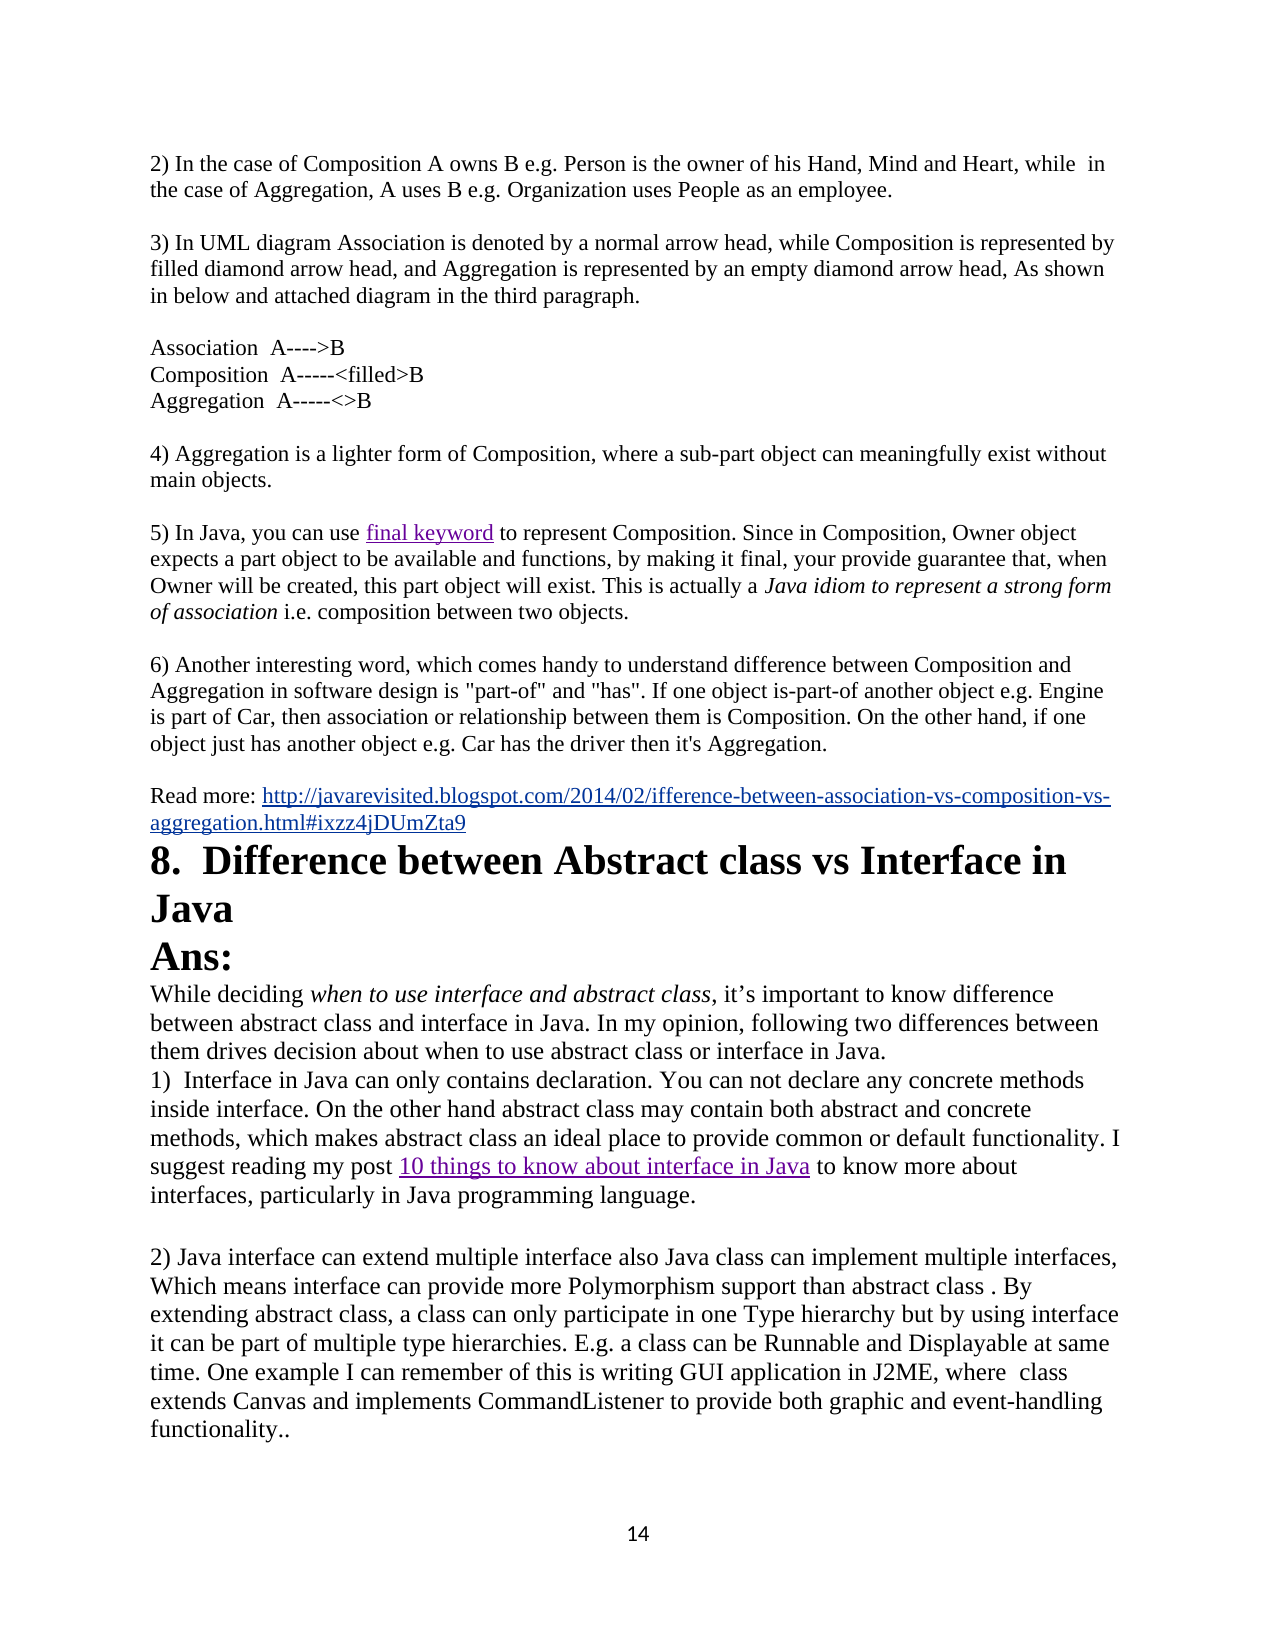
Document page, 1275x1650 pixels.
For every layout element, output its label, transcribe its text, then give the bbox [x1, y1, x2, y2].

text 1) Interface in Java can only contains declaration. You can not declare any concrete methods inside interface. On the other hand abstract class may contain both abstract and concrete methods, which makes abstract class an ideal place to provide common or default functionality. I suggest reading my post 10 things to know about interface in Java to know more about interfaces, particularly in Java programming language. [150, 1065, 1125, 1209]
text Ans: [150, 931, 1125, 979]
text 2) Java interface can extend multiple interface also Java class can implement multiple interfaces, Which means interface can provide more Polymorphism support than abstract class . By extending abstract class, a class can only participate in one Type hierarchy but by using interface it can be part of multiple type hierarchies. E.g. a class can be Runnable and Displayable at same time. One example I can remember of this is writing GUI application in J2ME, where class extends Canvas and implements CommandListener to provide both graphic and event-handling functionality.. [150, 1242, 1125, 1443]
text While deciding when to use interface and abstract class, it’s important to know difference between abstract class and interface in Java. In my opinion, following two differences between them drives decision about when to use abstract class or interface in Java. [150, 979, 1125, 1065]
text 2) In the case of Composition A owns B e.g. Person is the owner of his Hand, Mind and Heart, while in the case of Aggregation, A uses B e.g. Organization uses People as an employee. 3) In UML diagram Association is denoted by a normal arrow head, while Composition is represented by filled diamond arrow head, and Aggregation is represented by an empty diamond arrow head, As shown in below and attached diagram in the third paragraph. Association A---->B Composition A-----<filled>B Aggregation A-----<>B 4) Aggregation is a lighter form of Composition, where a sub-part object can meaningfully exist without main objects. 5) In Java, you can use final keyword to represent Composition. Since in Composition, Owner object expects a part object to be available and functions, by making it final, your provide guarantee that, when Owner will be created, this part object will exist. This is actually a Java idiom to represent a strong form of association i.e. composition between two objects. 6) Another interesting word, which comes handy to understand difference between Composition and Aggregation in software design is "part-of" and "has". If one object is-part-of another object e.g. Engine is part of Car, then association or relationship between them is Composition. On the other hand, if one object just has another object e.g. Car has the driver then it's Aggregation. Read more: http://javarevisited.blogspot.com/2014/02/ifference-between-association-vs-composition-vs-aggregation.html#ixzz4jDUmZta9 [150, 150, 1125, 835]
text 8. Difference between Abstract class vs Interface in Java [233, 835, 1125, 931]
